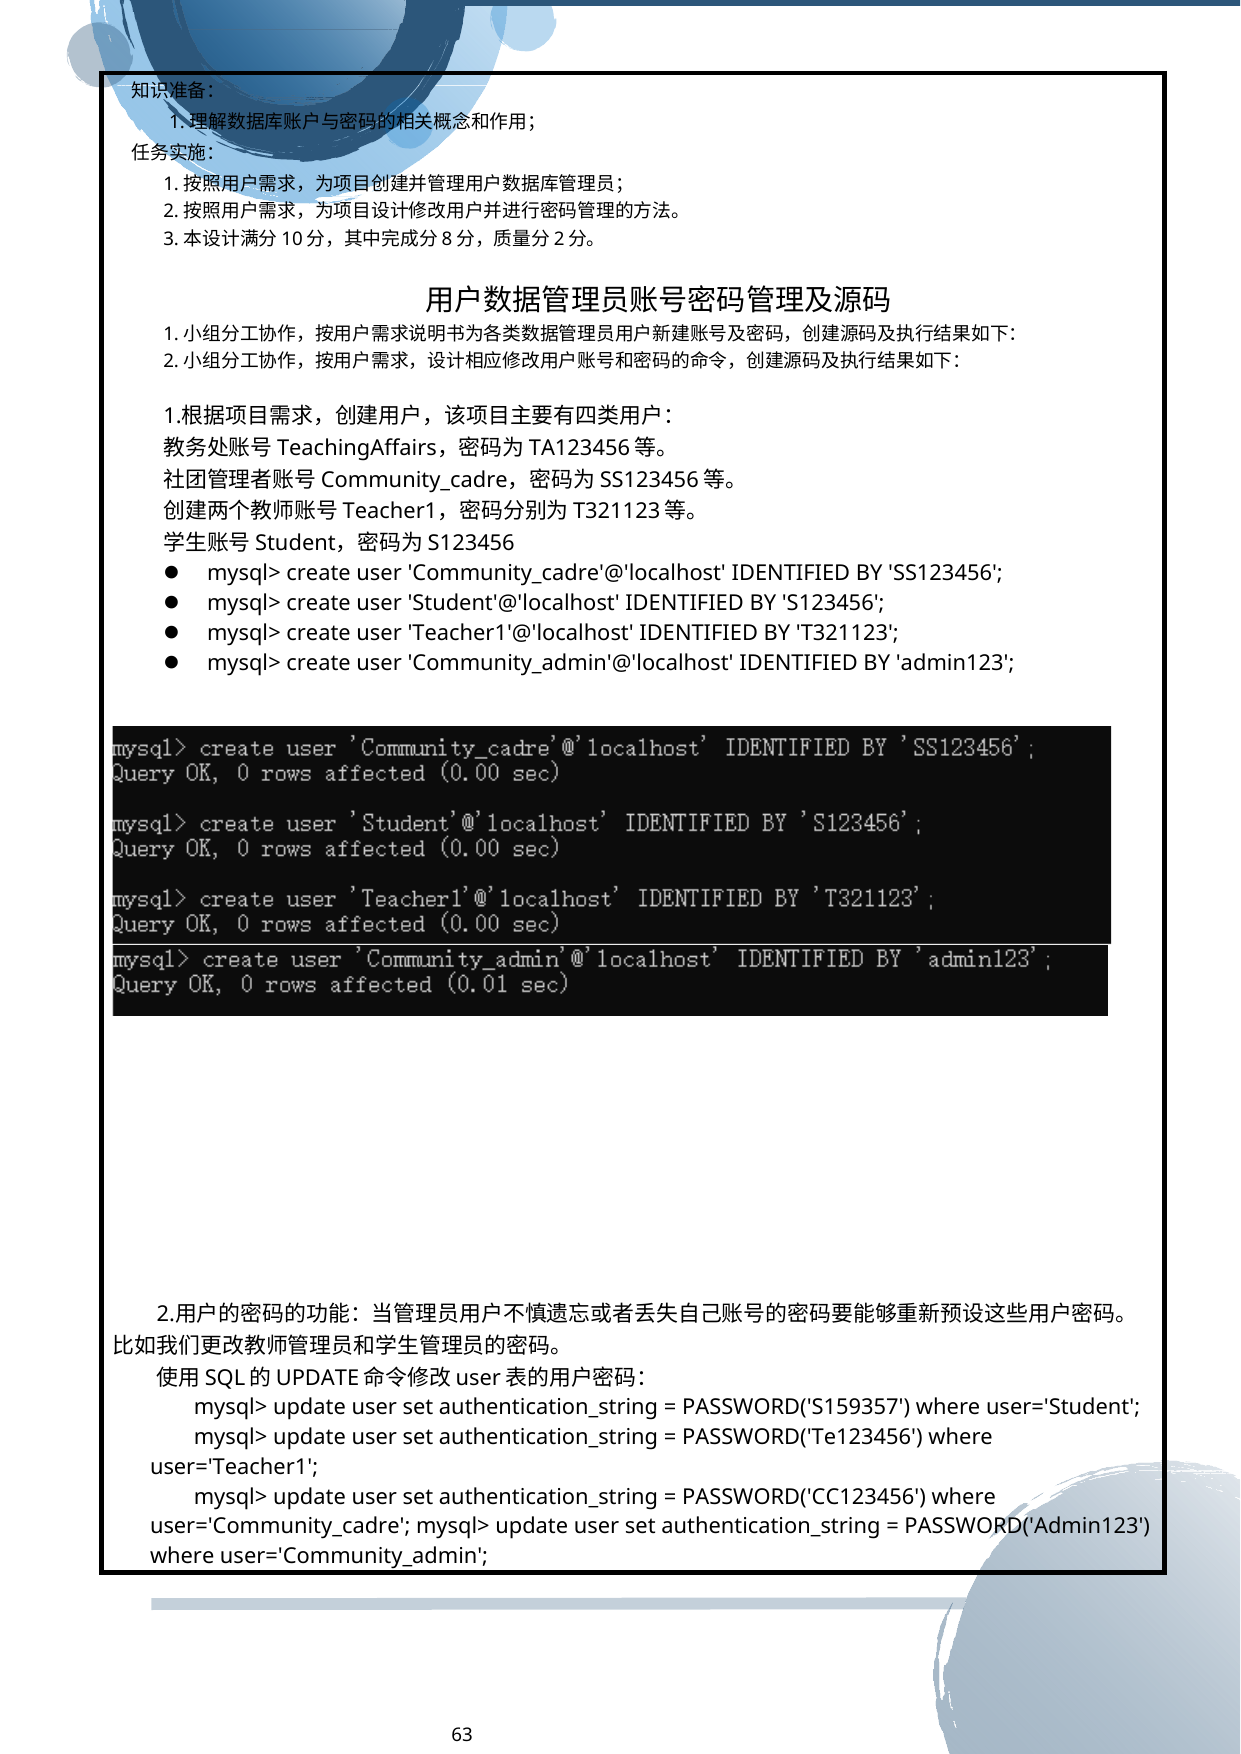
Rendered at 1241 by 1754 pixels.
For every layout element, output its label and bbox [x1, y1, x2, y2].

picture [112, 726, 1112, 1016]
table_header [104, 75, 1162, 1570]
